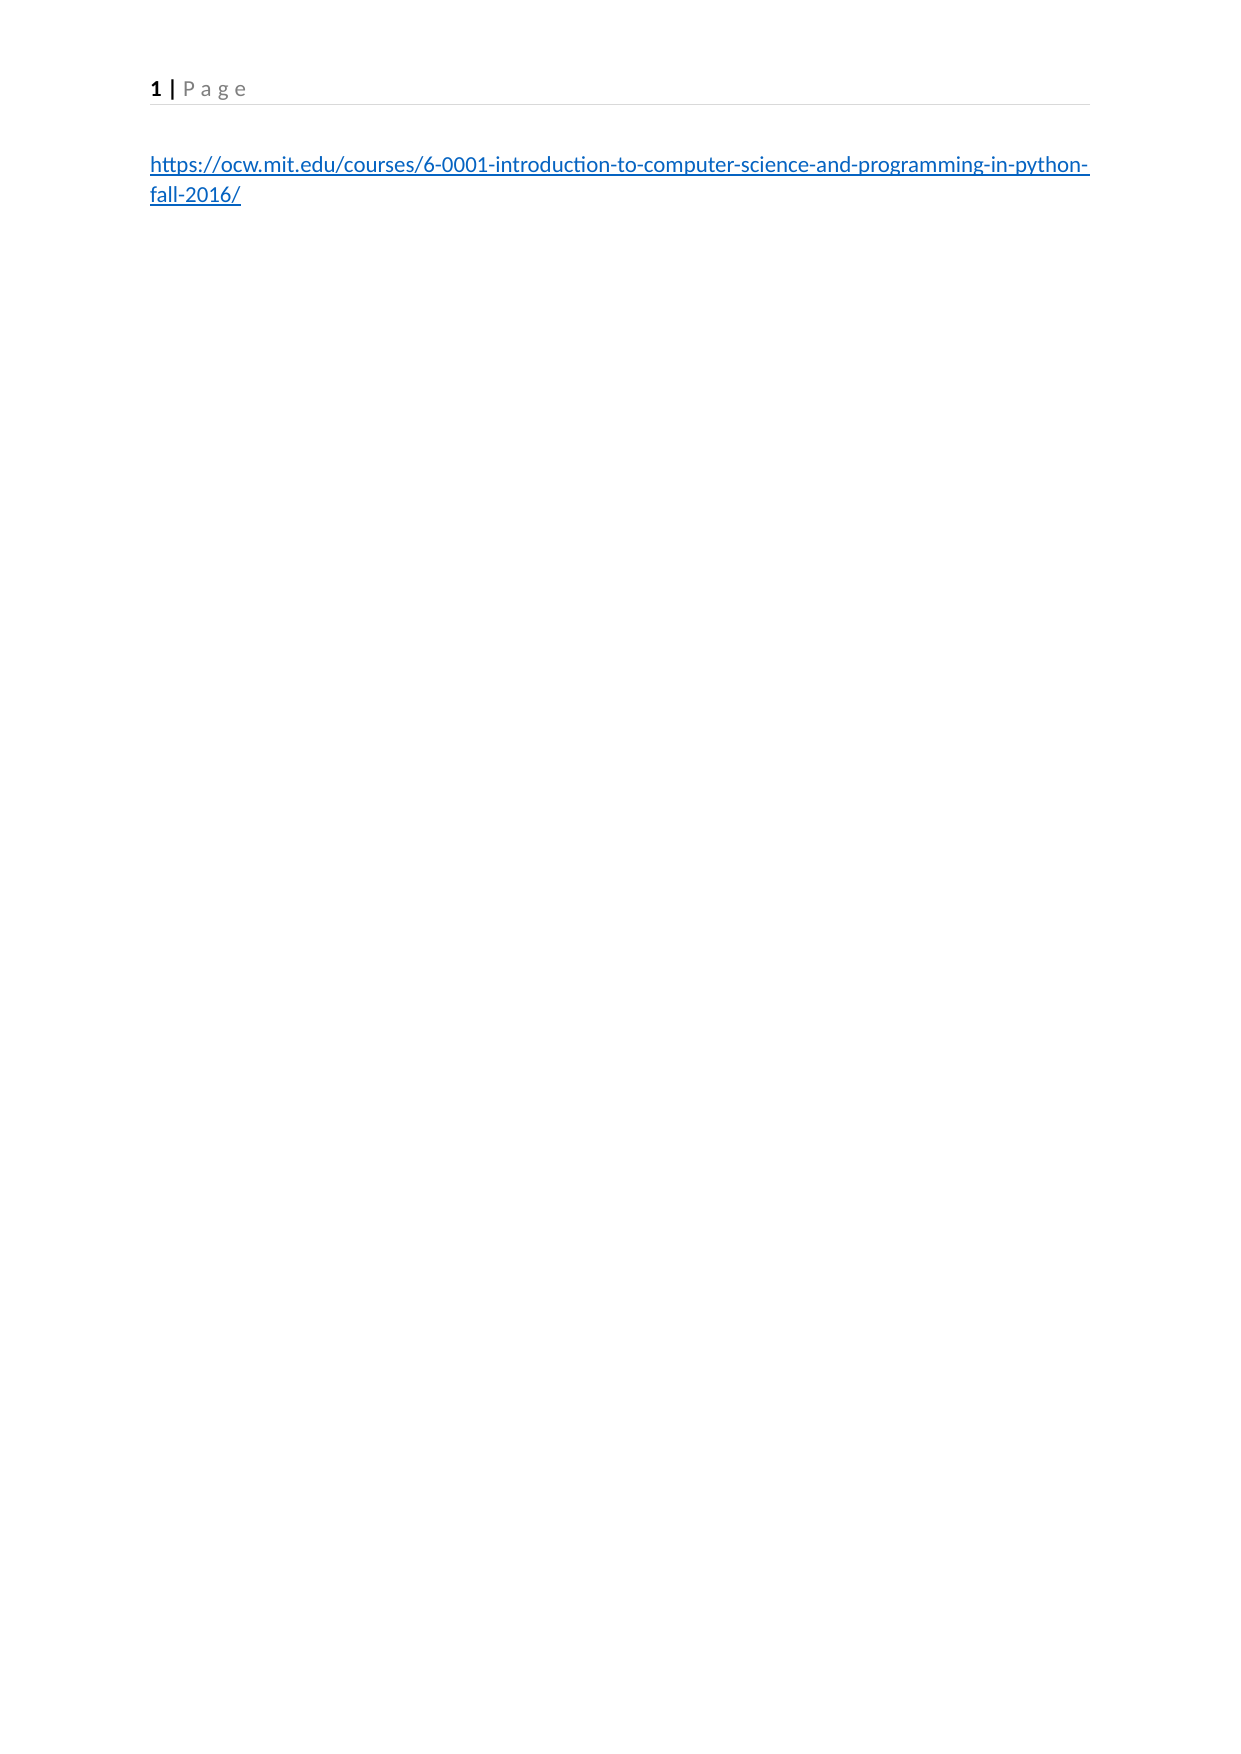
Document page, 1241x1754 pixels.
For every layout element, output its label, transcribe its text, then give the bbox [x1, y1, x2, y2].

text https://ocw.mit.edu/courses/6-0001-introduction-to-computer-science-and-programming-in-python-fall-2016/ [150, 176, 1090, 208]
text https://ocw.mit.edu/courses/6-0001-introduction-to-computer-science-and-programming-in-python-fall-2016/ [150, 150, 1090, 174]
